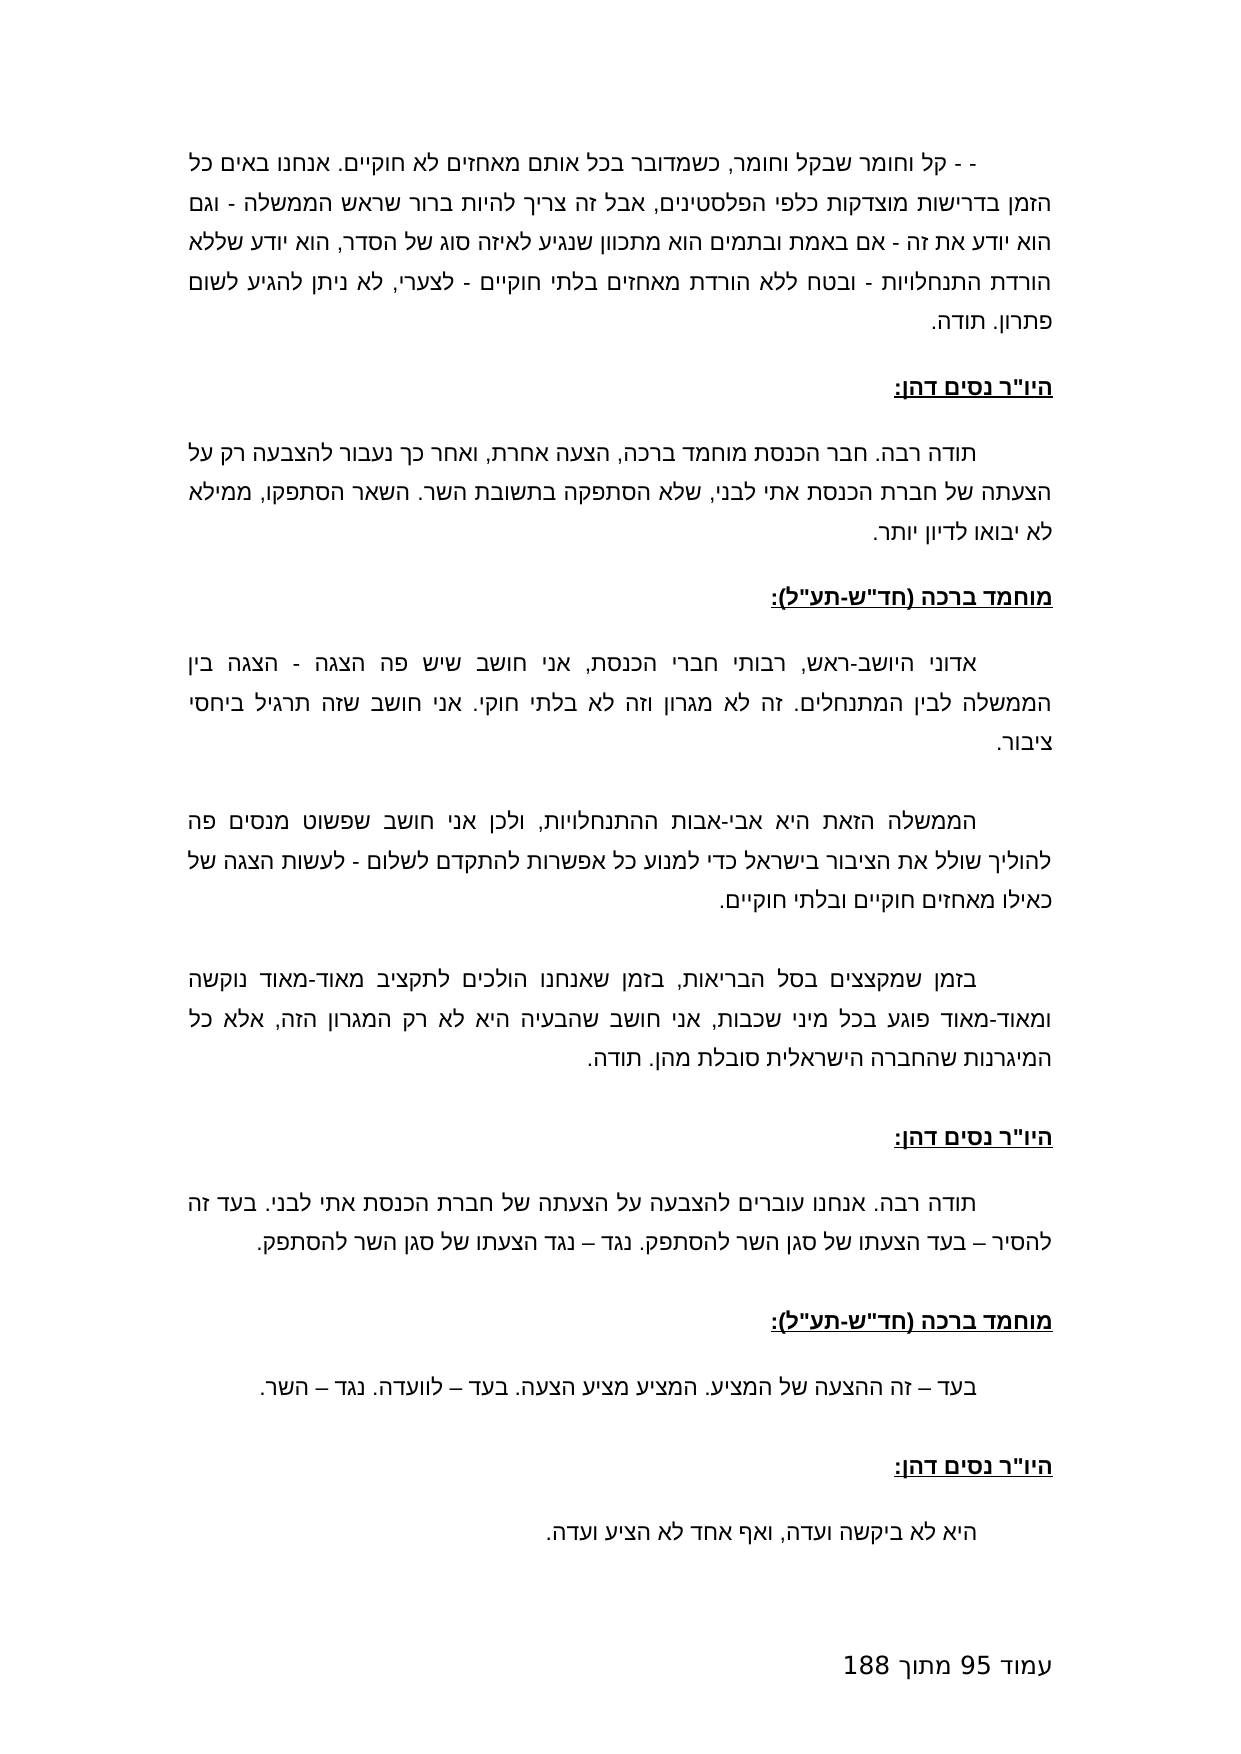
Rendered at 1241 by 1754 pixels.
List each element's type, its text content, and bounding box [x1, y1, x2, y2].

text תודה רבה. חבר הכנסת מוחמד ברכה, הצעה אחרת, ואחר כך נעבור להצבעה רק על הצעתה של חברת הכנסת אתי לבני, שלא הסתפקה בתשובת השר. השאר הסתפקו, ממילא לא יבואו לדיון יותר. [187, 439, 1053, 545]
text - - קל וחומר שבקל וחומר, כשמדובר בכל אותם מאחזים לא חוקיים. אנחנו באים כל הזמן בדרישות מוצדקות כלפי הפלסטינים, אבל זה צריך להיות ברור שראש הממשלה - וגם הוא יודע את זה - אם באמת ובתמים הוא מתכוון שנגיע לאיזה סוג של הסדר, הוא יודע שללא הורדת התנחלויות - ובטח ללא הורדת מאחזים בלתי חוקיים - לצערי, לא ניתן להגיע לשום פתרון. תודה. [187, 150, 1053, 334]
text היו"ר נסים דהן: [187, 1453, 1053, 1479]
text בזמן שמקצצים בסל הבריאות, בזמן שאנחנו הולכים לתקציב מאוד-מאוד נוקשה ומאוד-מאוד פוגע בכל מיני שכבות, אני חושב שהבעיה היא לא רק המגרון הזה, אלא כל המיגרנות שהחברה הישראלית סובלת מהן. תודה. [187, 966, 1053, 1071]
text היו"ר נסים דהן: [187, 1124, 1053, 1150]
text מוחמד ברכה (חד"ש-תע"ל): [187, 1308, 1053, 1334]
text בעד – זה ההצעה של המציע. המציע מציע הצעה. בעד – לוועדה. נגד – השר. [187, 1374, 1053, 1400]
text מוחמד ברכה (חד"ש-תע"ל): [187, 558, 1053, 611]
text הממשלה הזאת היא אבי-אבות ההתנחלויות, ולכן אני חושב שפשוט מנסים פה להוליך שולל את הציבור בישראל כדי למנוע כל אפשרות להתקדם לשלום - לעשות הצגה של כאילו מאחזים חוקיים ובלתי חוקיים. [187, 808, 1053, 913]
text היא לא ביקשה ועדה, ואף אחד לא הציע ועדה. [187, 1519, 1053, 1545]
text תודה רבה. אנחנו עוברים להצבעה על הצעתה של חברת הכנסת אתי לבני. בעד זה להסיר – בעד הצעתו של סגן השר להסתפק. נגד – נגד הצעתו של סגן השר להסתפק. [187, 1190, 1053, 1256]
text אדוני היושב-ראש, רבותי חברי הכנסת, אני חושב שיש פה הצגה - הצגה בין הממשלה לבין המתנחלים. זה לא מגרון וזה לא בלתי חוקי. אני חושב שזה תרגיל ביחסי ציבור. [187, 650, 1053, 756]
text היו"ר נסים דהן: [187, 374, 1053, 400]
